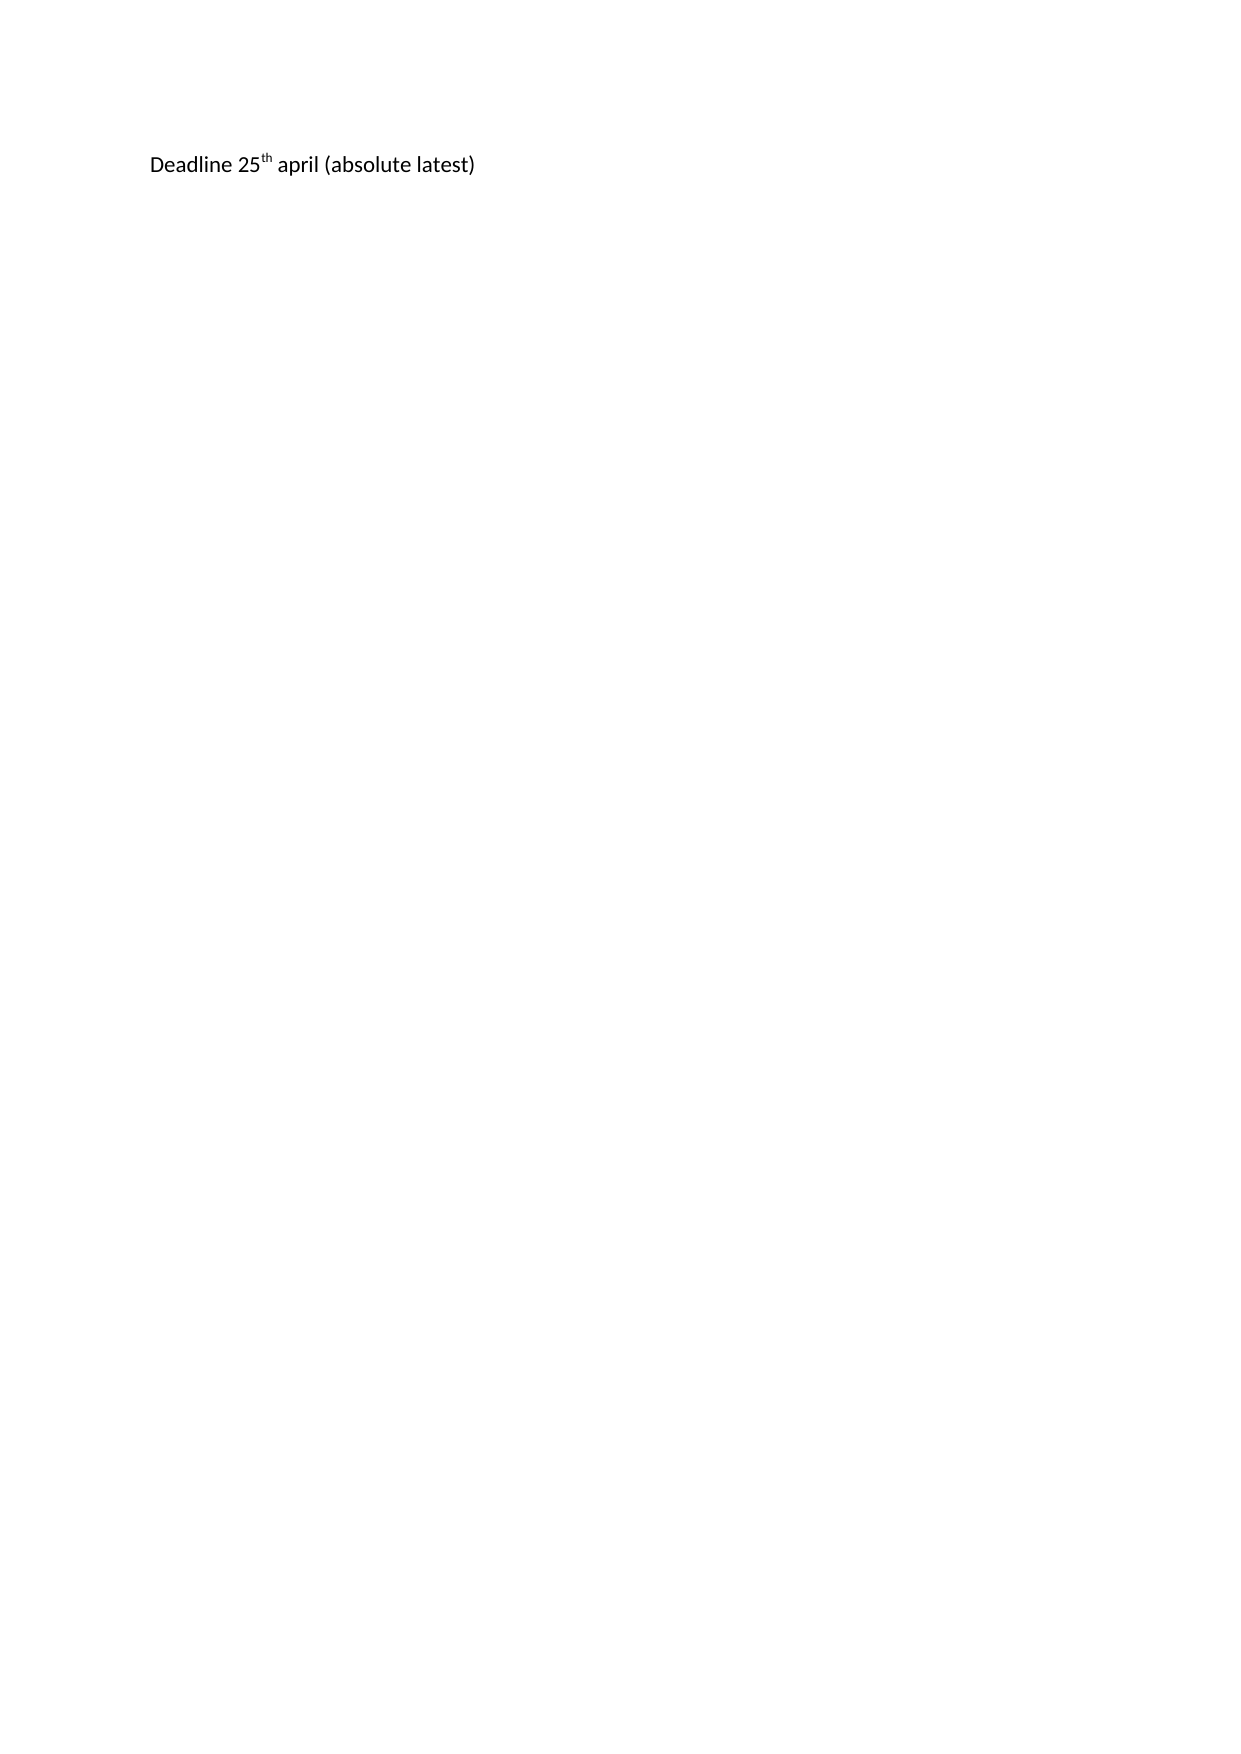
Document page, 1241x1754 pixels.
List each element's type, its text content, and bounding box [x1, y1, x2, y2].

text Deadline 25th april (absolute latest) [150, 150, 1090, 178]
